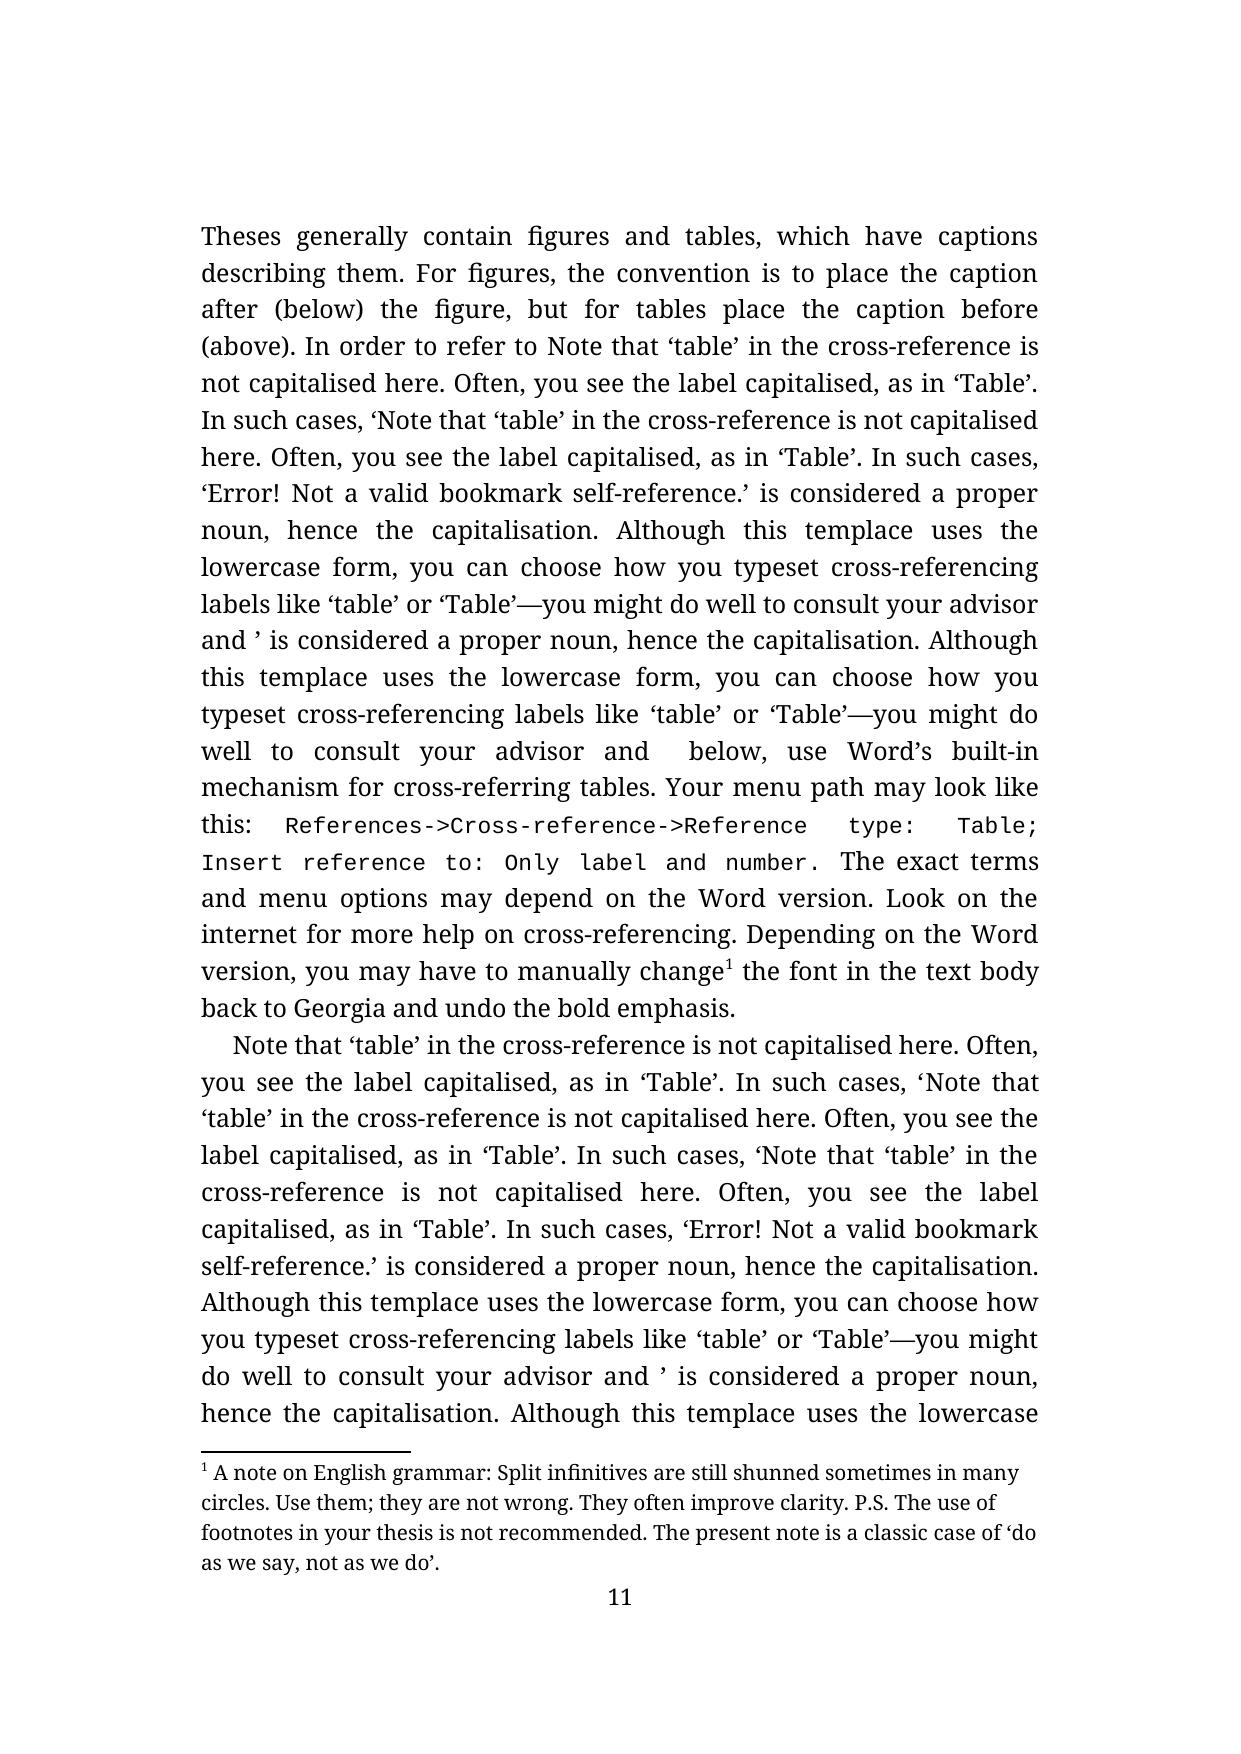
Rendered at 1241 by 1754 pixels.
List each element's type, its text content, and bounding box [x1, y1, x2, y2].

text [201, 1027, 1039, 1429]
text Theses generally contain figures and tables, which have captions describing them. For figures, the convention is to place the caption after (below) the figure, but for tables place the caption before (above). In order to refer to Note that ‘table’ in the cross-reference is not capitalised here. Often, you see the label capitalised, as in ‘Table’. In such cases, ‘Error! Not a valid bookmark self-reference.’ is considered a proper noun, hence the capitalisation. Although this templace uses the lowercase form, you can choose how you typeset cross-referencing labels like ‘table’ or ‘Table’—you might do well to consult your advisor and below, use Word’s built-in mechanism for cross-referring tables. Your menu path may look like this: References->Cross-reference->Reference type: Table; Insert reference to: Only label and number. The exact terms and menu options may depend on the Word version. Look on the internet for more help on cross-referencing. Depending on the Word version, you may have to manually change the font in the text body back to Georgia and undo the bold emphasis. [201, 218, 1039, 1025]
